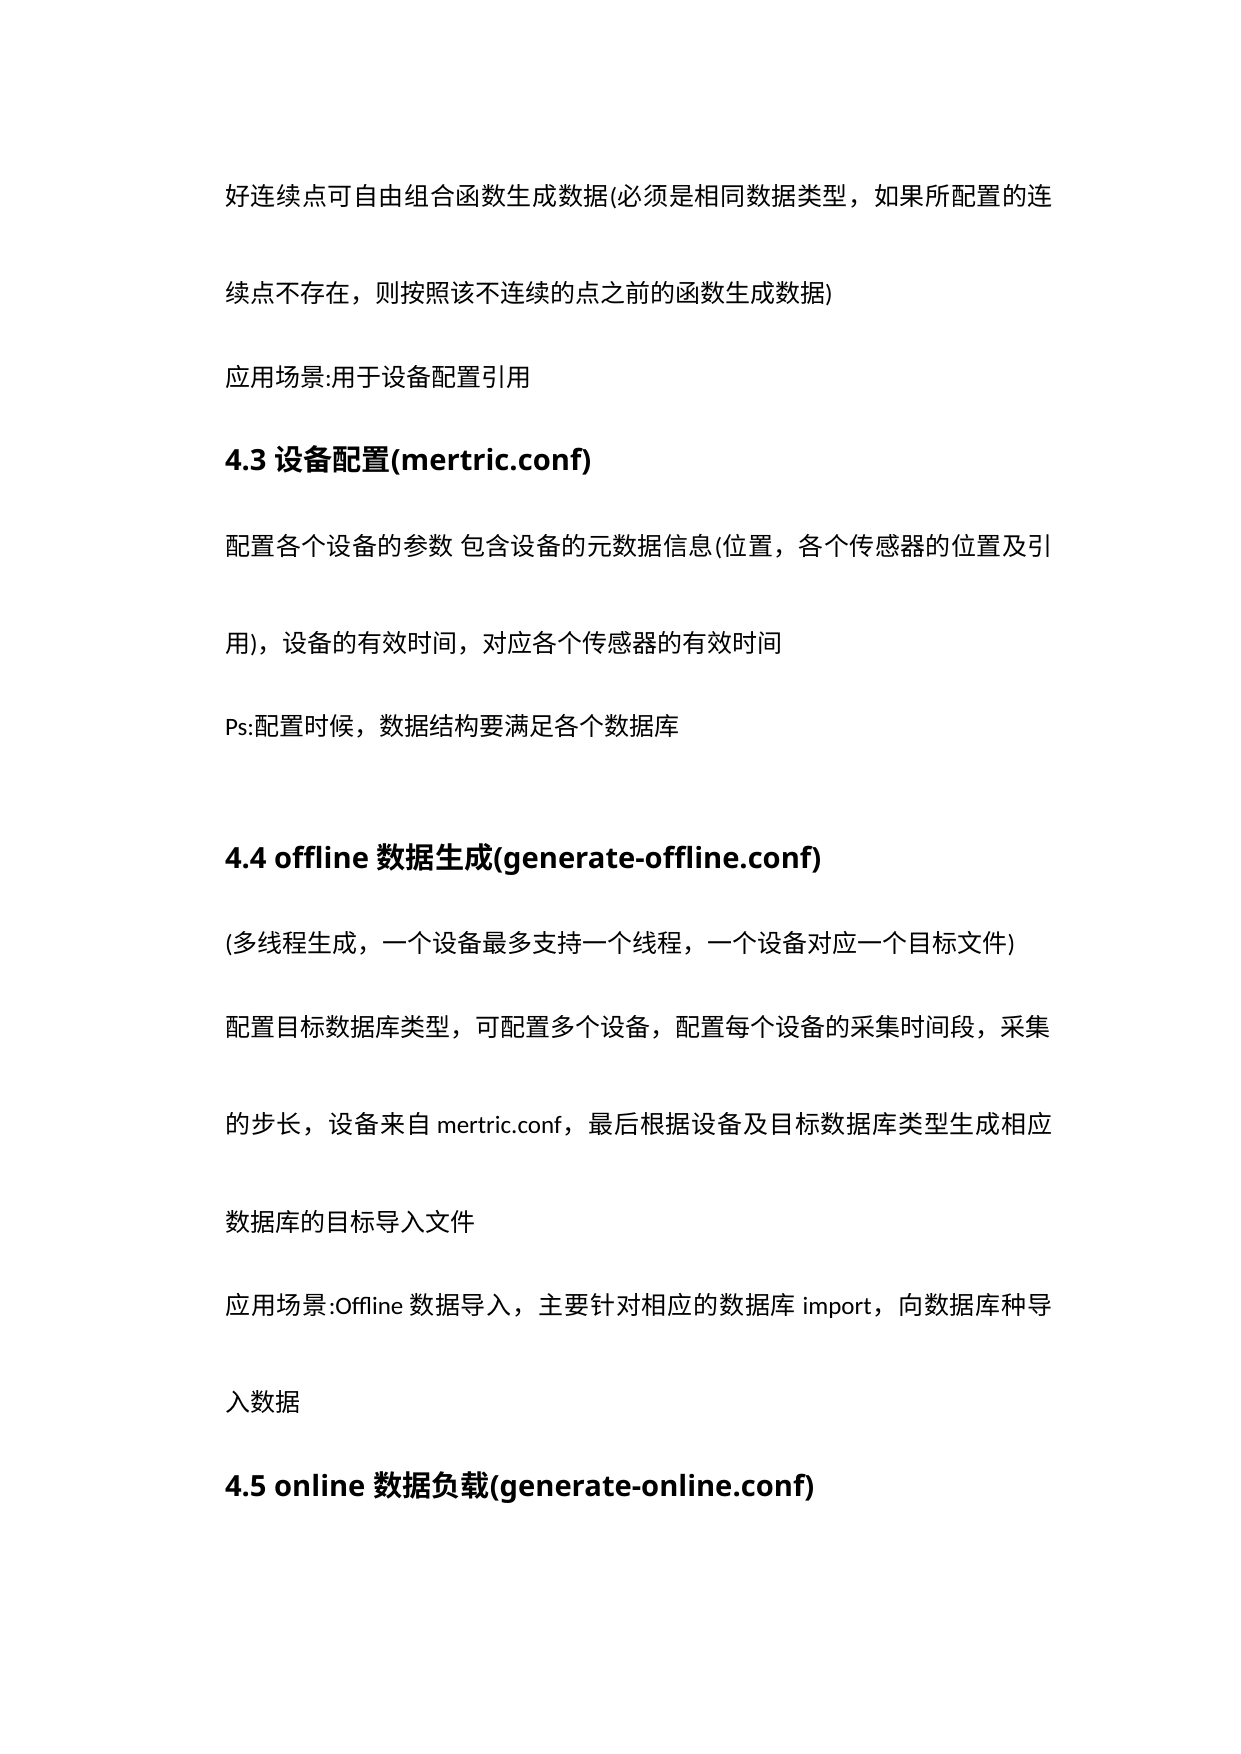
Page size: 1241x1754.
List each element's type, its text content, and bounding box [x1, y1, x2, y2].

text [225, 162, 1053, 324]
list 4.4 offline 数据生成(generate-offline.conf) [225, 823, 1053, 888]
list 配置各个设备的参数 包含设备的元数据信息(位置，各个传感器的位置及引用)，设备的有效时间，对应各个传感器的有效时间 [225, 512, 1053, 674]
list (多线程生成，一个设备最多支持一个线程，一个设备对应一个目标文件) [225, 909, 1053, 974]
list 应用场景:用于设备配置引用 [225, 343, 1053, 408]
list 4.3 设备配置(mertric.conf) [225, 426, 1053, 491]
text 应用场景:Offline数据导入，主要针对相应的数据库import，向数据库种导入数据 [225, 1271, 1053, 1433]
list Ps:配置时候，数据结构要满足各个数据库 [225, 692, 1053, 757]
list 配置目标数据库类型，可配置多个设备，配置每个设备的采集时间段，采集的步长，设备来自mertric.conf，最后根据设备及目标数据库类型生成相应数据库的目标导入文件 [225, 993, 1053, 1253]
list 4.5 online 数据负载(generate-online.conf) [225, 1451, 1053, 1516]
